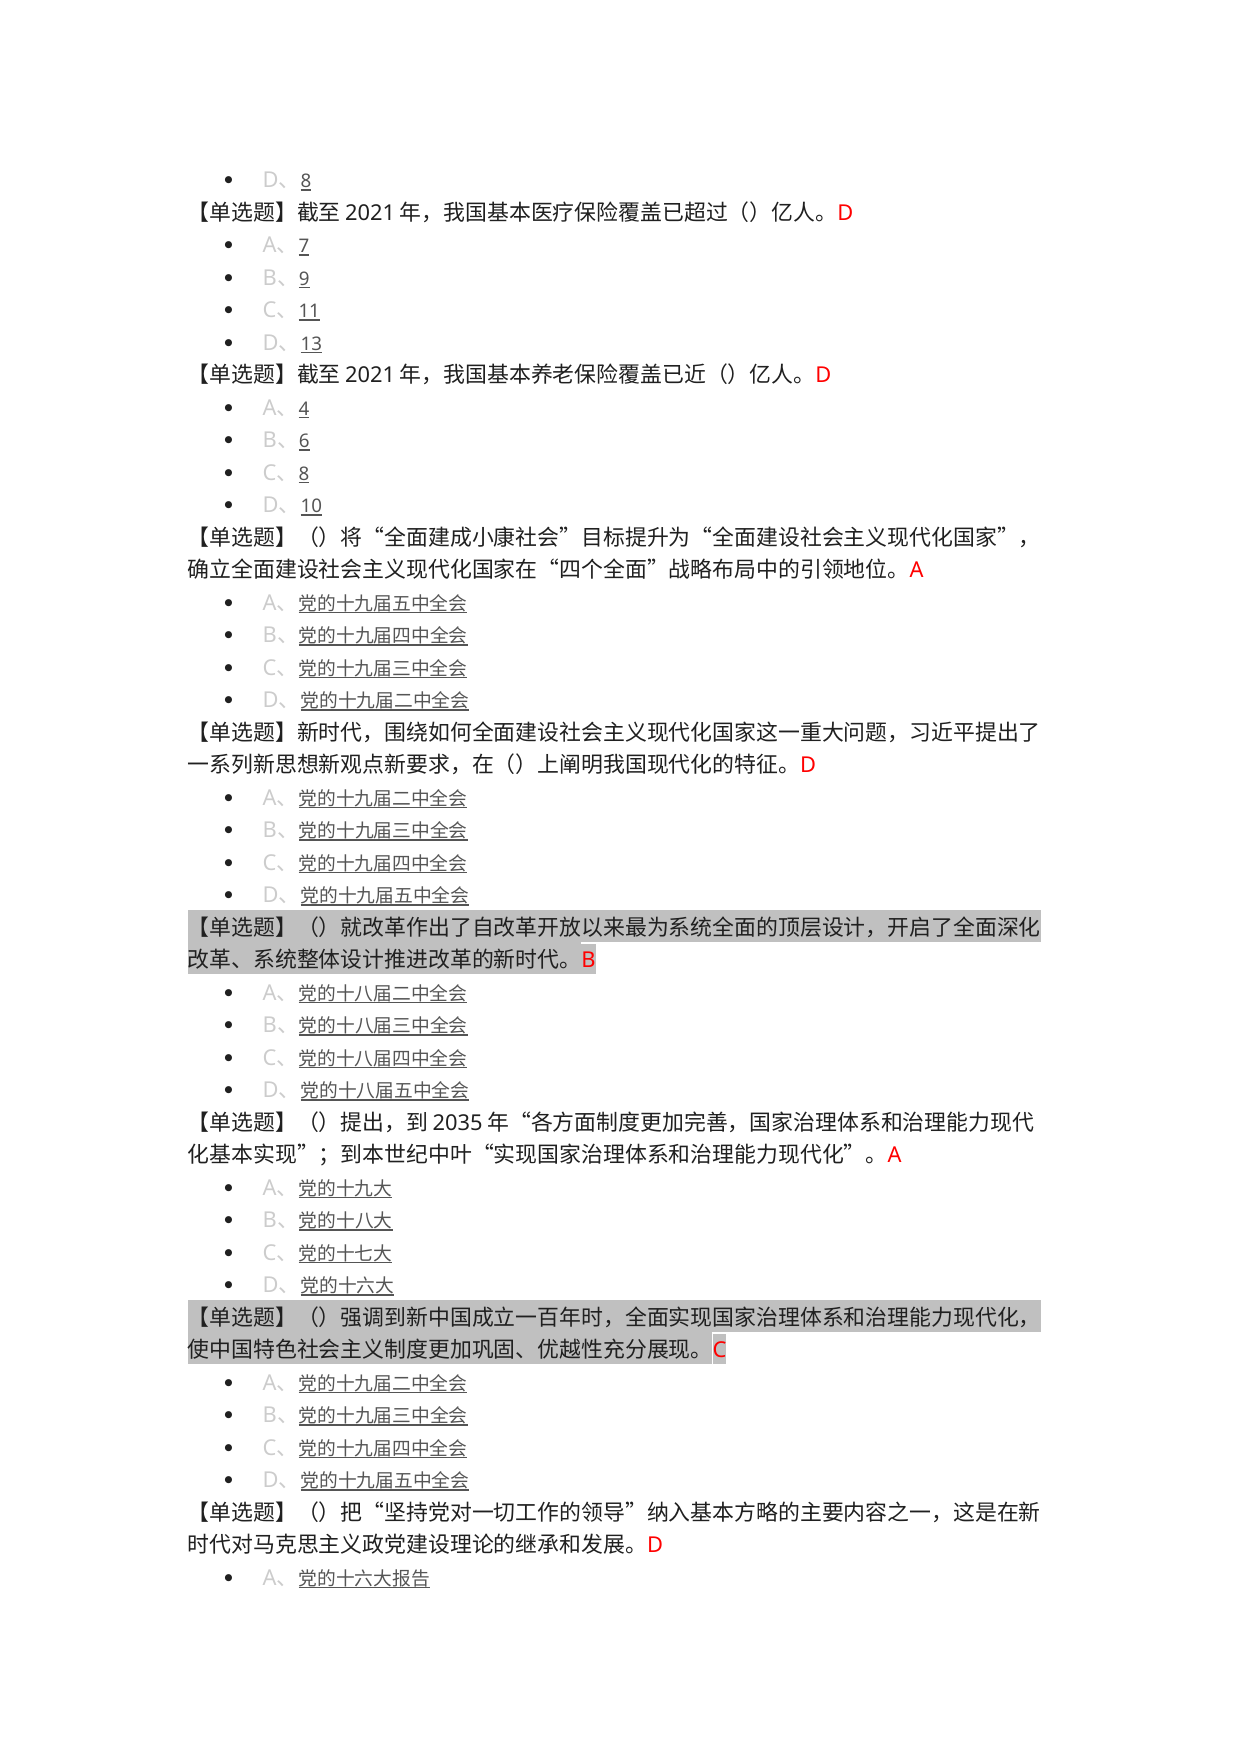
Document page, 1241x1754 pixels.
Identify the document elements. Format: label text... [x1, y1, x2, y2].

text 【单选题】（）提出，到2035年“各方面制度更加完善，国家治理体系和治理能力现代化基本实现”；到本世纪中叶“实现国家治理体系和治理能力现代化”。A [187, 1104, 1053, 1169]
list A、党的十九大 [225, 1169, 1053, 1202]
text 【单选题】（）强调到新中国成立一百年时，全面实现国家治理体系和治理能力现代化，使中国特色社会主义制度更加巩固、优越性充分展现。C [187, 1299, 1053, 1364]
list B、党的十八大 [225, 1202, 1053, 1234]
list C、党的十七大 [225, 1234, 1053, 1267]
list D、党的十九届五中全会 [225, 877, 1053, 909]
list A、党的十八届二中全会 [225, 974, 1053, 1007]
list A、4 [225, 389, 1053, 422]
list D、8 [225, 162, 1053, 194]
list A、党的十九届二中全会 [225, 779, 1053, 812]
text 【单选题】截至2021年，我国基本医疗保险覆盖已超过（）亿人。D [187, 194, 1053, 227]
text 【单选题】（）把“坚持党对一切工作的领导”纳入基本方略的主要内容之一，这是在新时代对马克思主义政党建设理论的继承和发展。D [187, 1494, 1053, 1559]
list C、11 [225, 292, 1053, 324]
list C、8 [225, 454, 1053, 487]
list D、党的十九届五中全会 [225, 1462, 1053, 1494]
list D、党的十六大 [225, 1267, 1053, 1299]
text 【单选题】（）就改革作出了自改革开放以来最为系统全面的顶层设计，开启了全面深化改革、系统整体设计推进改革的新时代。B [187, 909, 1053, 974]
text 【单选题】新时代，围绕如何全面建设社会主义现代化国家这一重大问题，习近平提出了一系列新思想新观点新要求，在（）上阐明我国现代化的特征。D [187, 714, 1053, 779]
list B、党的十九届三中全会 [225, 812, 1053, 844]
list B、党的十九届四中全会 [225, 617, 1053, 649]
list D、党的十九届二中全会 [225, 682, 1053, 714]
list B、党的十八届三中全会 [225, 1007, 1053, 1039]
list B、9 [225, 259, 1053, 292]
list B、6 [225, 422, 1053, 454]
list A、7 [225, 227, 1053, 259]
list C、党的十八届四中全会 [225, 1039, 1053, 1072]
list A、党的十六大报告 [225, 1559, 1053, 1592]
text 【单选题】（）将“全面建成小康社会”目标提升为“全面建设社会主义现代化国家”，确立全面建设社会主义现代化国家在“四个全面”战略布局中的引领地位。A [187, 519, 1053, 584]
list A、党的十九届五中全会 [225, 584, 1053, 617]
list D、13 [225, 324, 1053, 357]
list C、党的十九届四中全会 [225, 1429, 1053, 1462]
list C、党的十九届三中全会 [225, 649, 1053, 682]
list D、10 [225, 487, 1053, 519]
text 【单选题】截至2021年，我国基本养老保险覆盖已近（）亿人。D [187, 357, 1053, 389]
list D、党的十八届五中全会 [225, 1072, 1053, 1104]
list B、党的十九届三中全会 [225, 1397, 1053, 1429]
list A、党的十九届二中全会 [225, 1364, 1053, 1397]
list C、党的十九届四中全会 [225, 844, 1053, 877]
